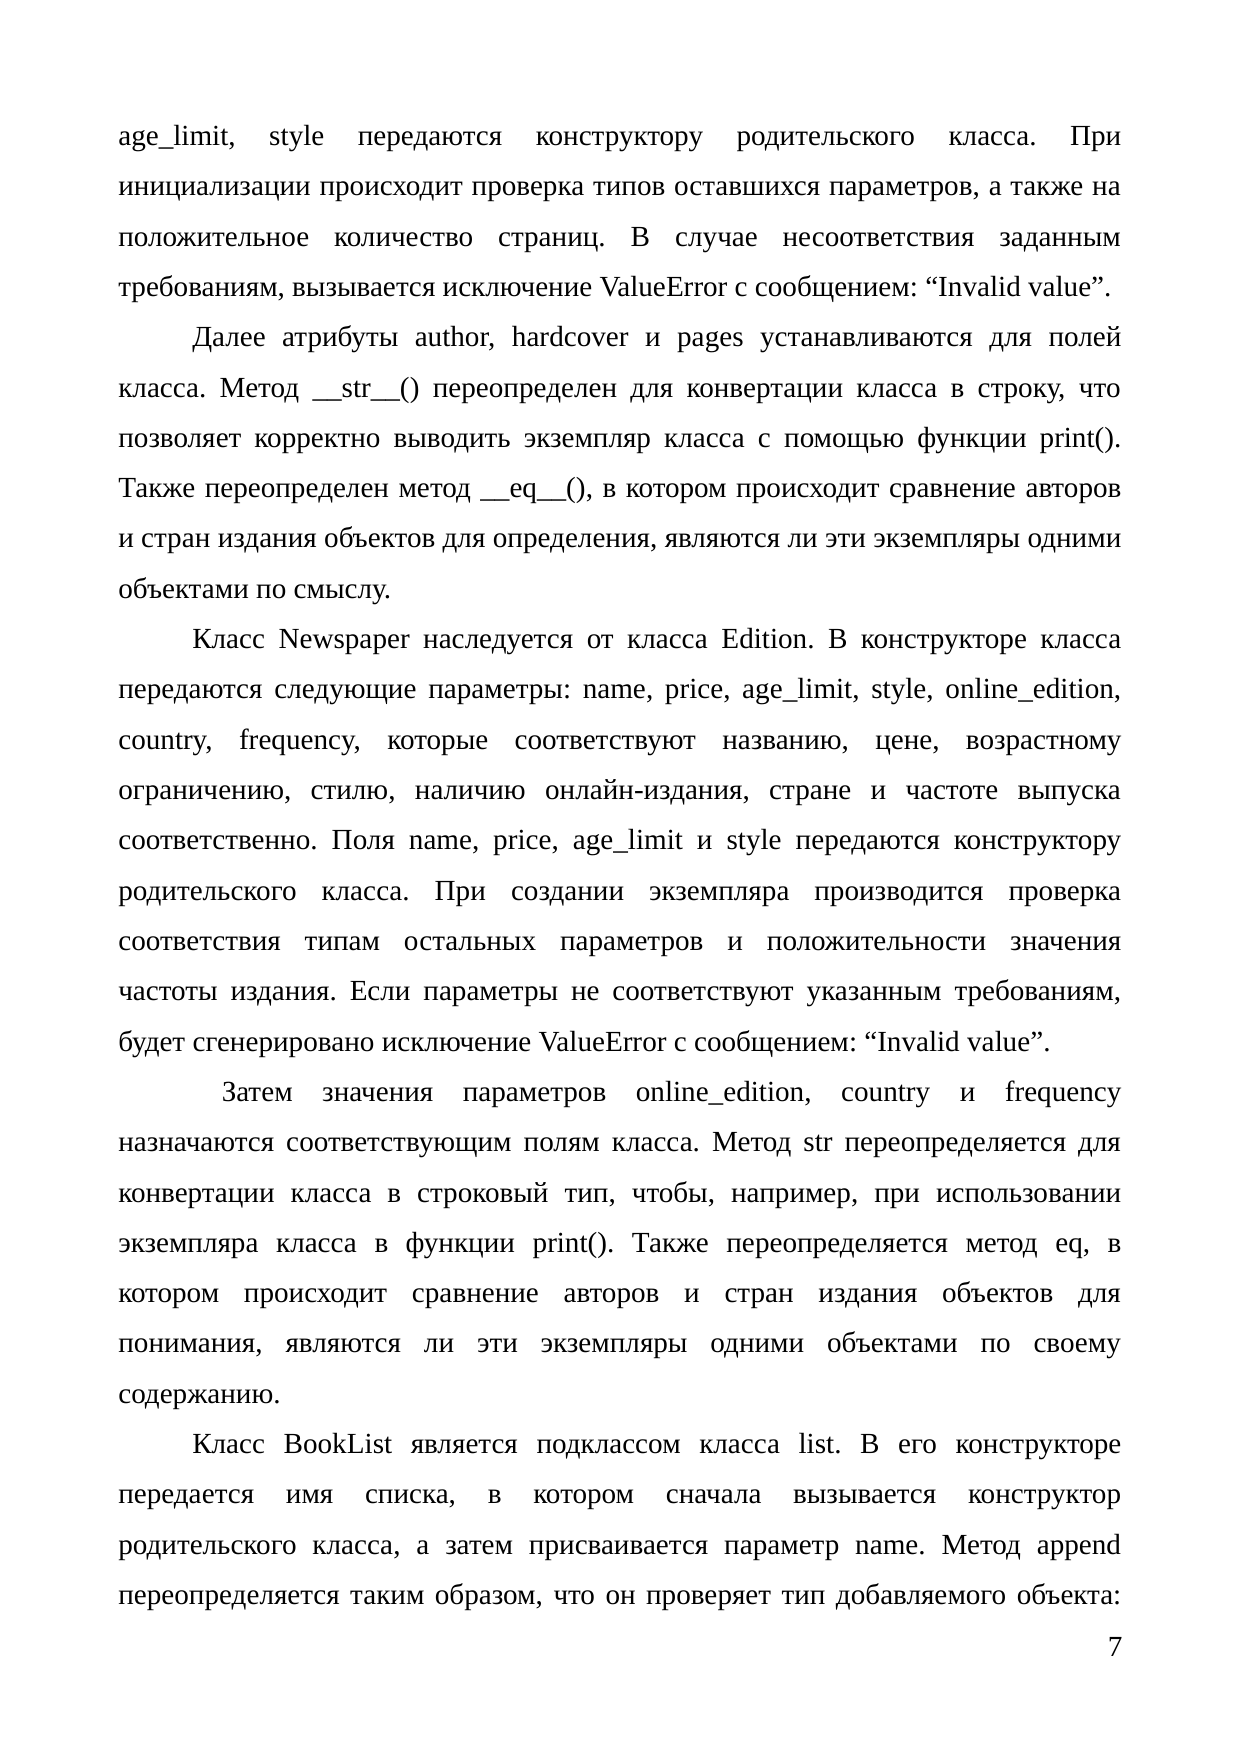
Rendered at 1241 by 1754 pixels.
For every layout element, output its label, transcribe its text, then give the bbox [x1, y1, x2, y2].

text Затем значения параметров online_edition, country и frequency назначаются соответствующим полям класса. Метод str переопределяется для конвертации класса в строковый тип, чтобы, например, при использовании экземпляра класса в функции print(). Также переопределяется метод eq, в котором происходит сравнение авторов и стран издания объектов для понимания, являются ли эти экземпляры одними объектами по своему содержанию. [118, 1074, 1122, 1409]
text Далее атрибуты author, hardcover и pages устанавливаются для полей класса. Метод __str__() переопределен для конвертации класса в строку, что позволяет корректно выводить экземпляр класса с помощью функции print(). Также переопределен метод __eq__(), в котором происходит сравнение авторов и стран издания объектов для определения, являются ли эти экземпляры одними объектами по смыслу. [118, 319, 1122, 604]
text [118, 1426, 1122, 1611]
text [118, 118, 1122, 303]
text Класс Newspaper наследуется от класса Edition. В конструкторе класса передаются следующие параметры: name, price, age_limit, style, online_edition, country, frequency, которые соответствуют названию, цене, возрастному ограничению, стилю, наличию онлайн-издания, стране и частоте выпуска соответственно. Поля name, price, age_limit и style передаются конструктору родительского класса. При создании экземпляра производится проверка соответствия типам остальных параметров и положительности значения частоты издания. Если параметры не соответствуют указанным требованиям, будет сгенерировано исключение ValueError с сообщением: “Invalid value”. [118, 621, 1122, 1057]
